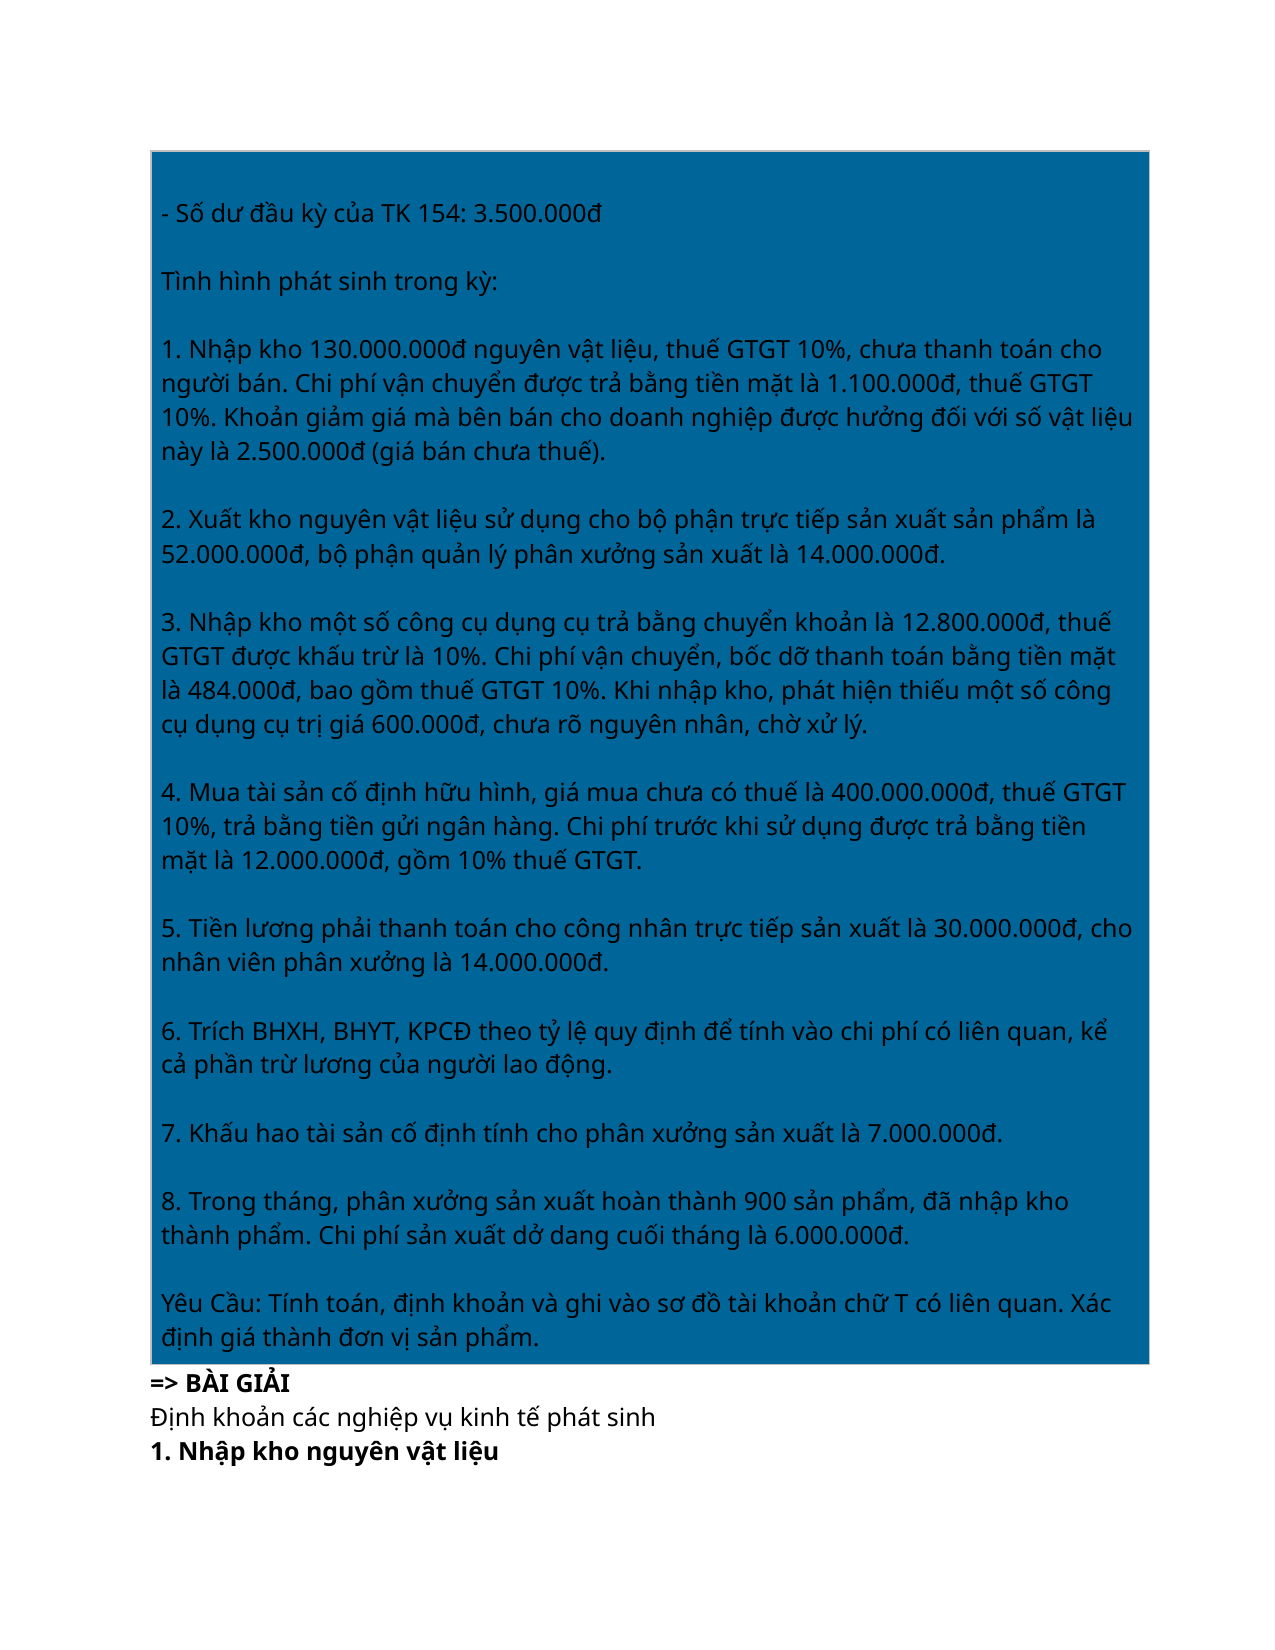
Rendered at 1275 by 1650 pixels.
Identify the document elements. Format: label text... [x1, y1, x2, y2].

text => BÀI GIẢI [150, 1365, 1125, 1399]
text 1. Nhập kho nguyên vật liệu [150, 1433, 1125, 1467]
text Định khoản các nghiệp vụ kinh tế phát sinh [150, 1399, 1125, 1433]
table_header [152, 152, 1149, 1364]
